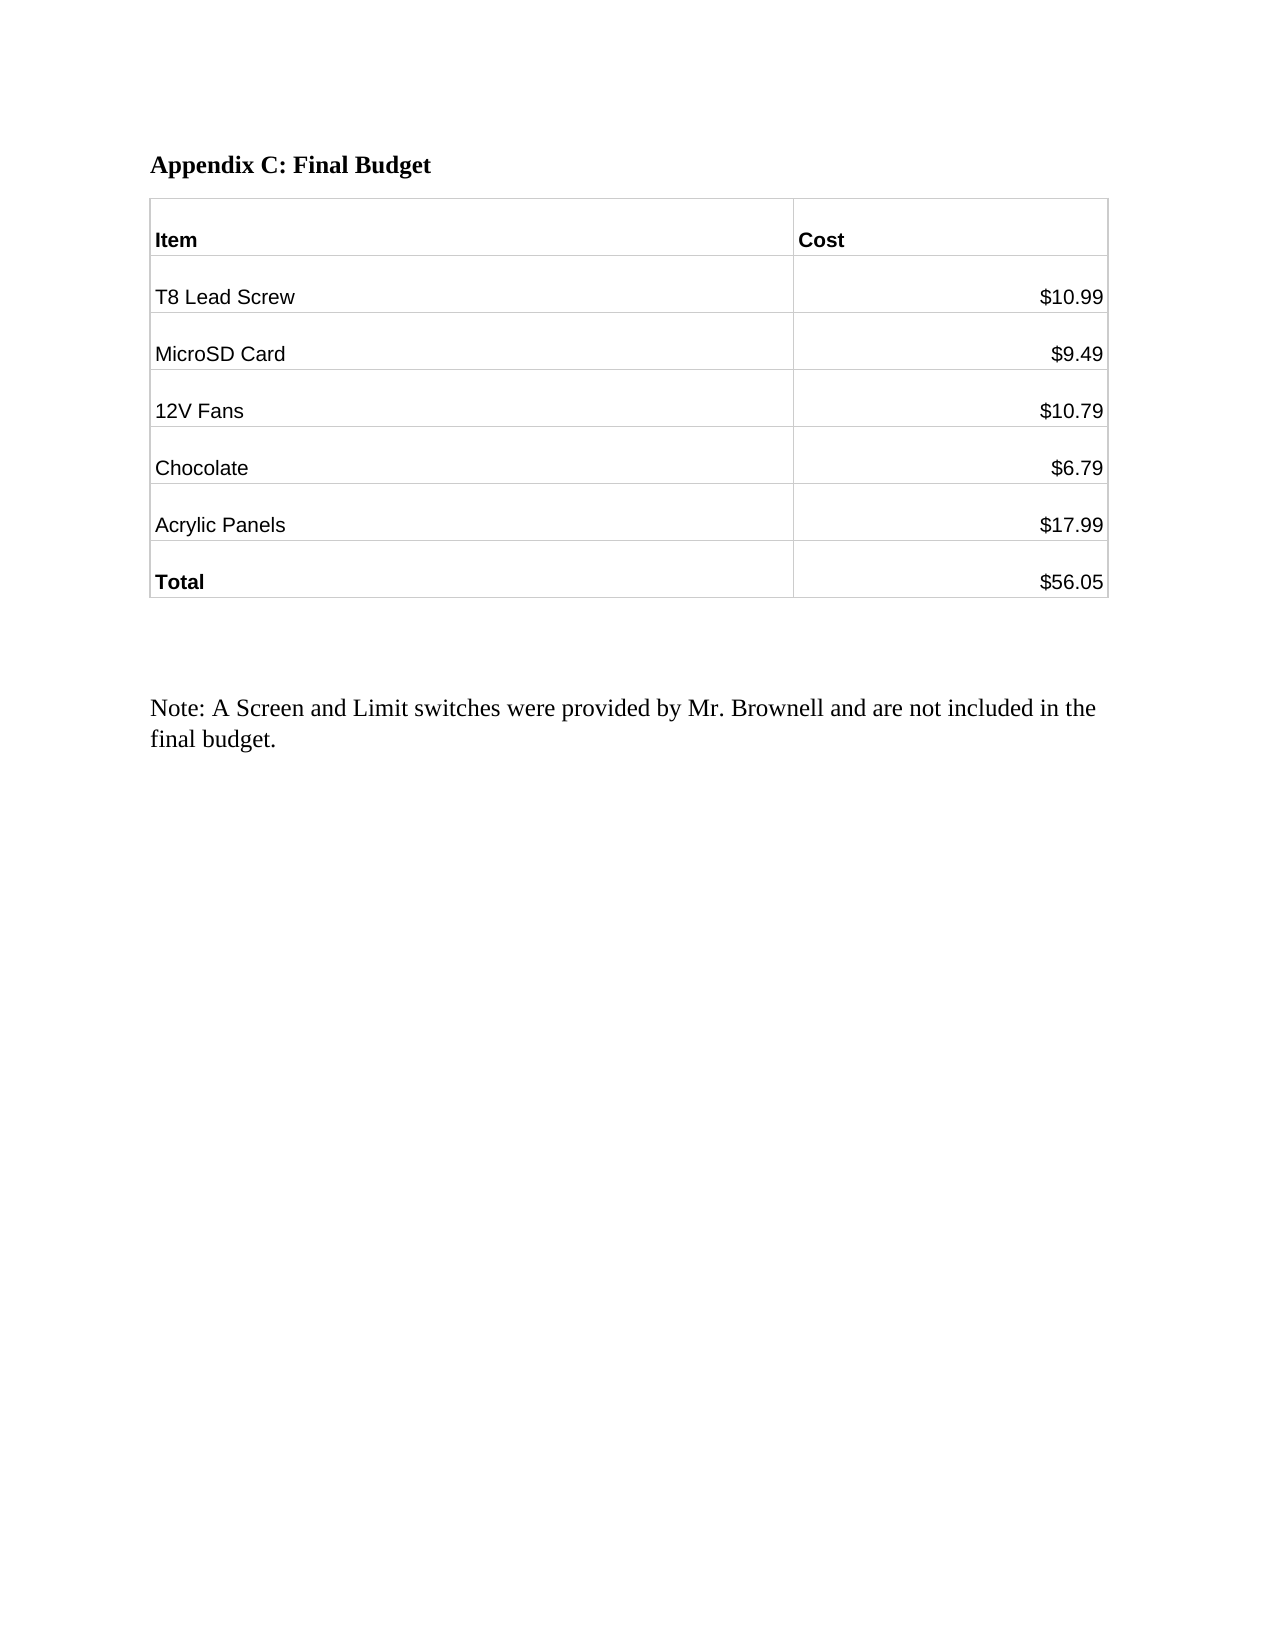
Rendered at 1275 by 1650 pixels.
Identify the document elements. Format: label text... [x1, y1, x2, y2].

table_cell MicroSD Card [151, 313, 793, 369]
text Note: A Screen and Limit switches were provided by Mr. Brownell and are not included in the final budget. [150, 693, 1125, 753]
table_cell $10.99 [794, 256, 1107, 312]
table_cell 12V Fans [151, 370, 793, 426]
table_cell Acrylic Panels [151, 484, 793, 539]
table_header Cost [794, 199, 1107, 255]
table_cell Chocolate [151, 427, 793, 483]
table_cell T8 Lead Screw [151, 256, 793, 312]
table_header Item [151, 199, 793, 255]
table_cell $6.79 [794, 427, 1107, 483]
table_cell Total [151, 541, 793, 597]
table_cell $17.99 [794, 484, 1107, 539]
table_cell $10.79 [794, 370, 1107, 426]
text Appendix C: Final Budget [150, 150, 1125, 179]
table_cell $56.05 [794, 541, 1107, 597]
table_cell $9.49 [794, 313, 1107, 369]
